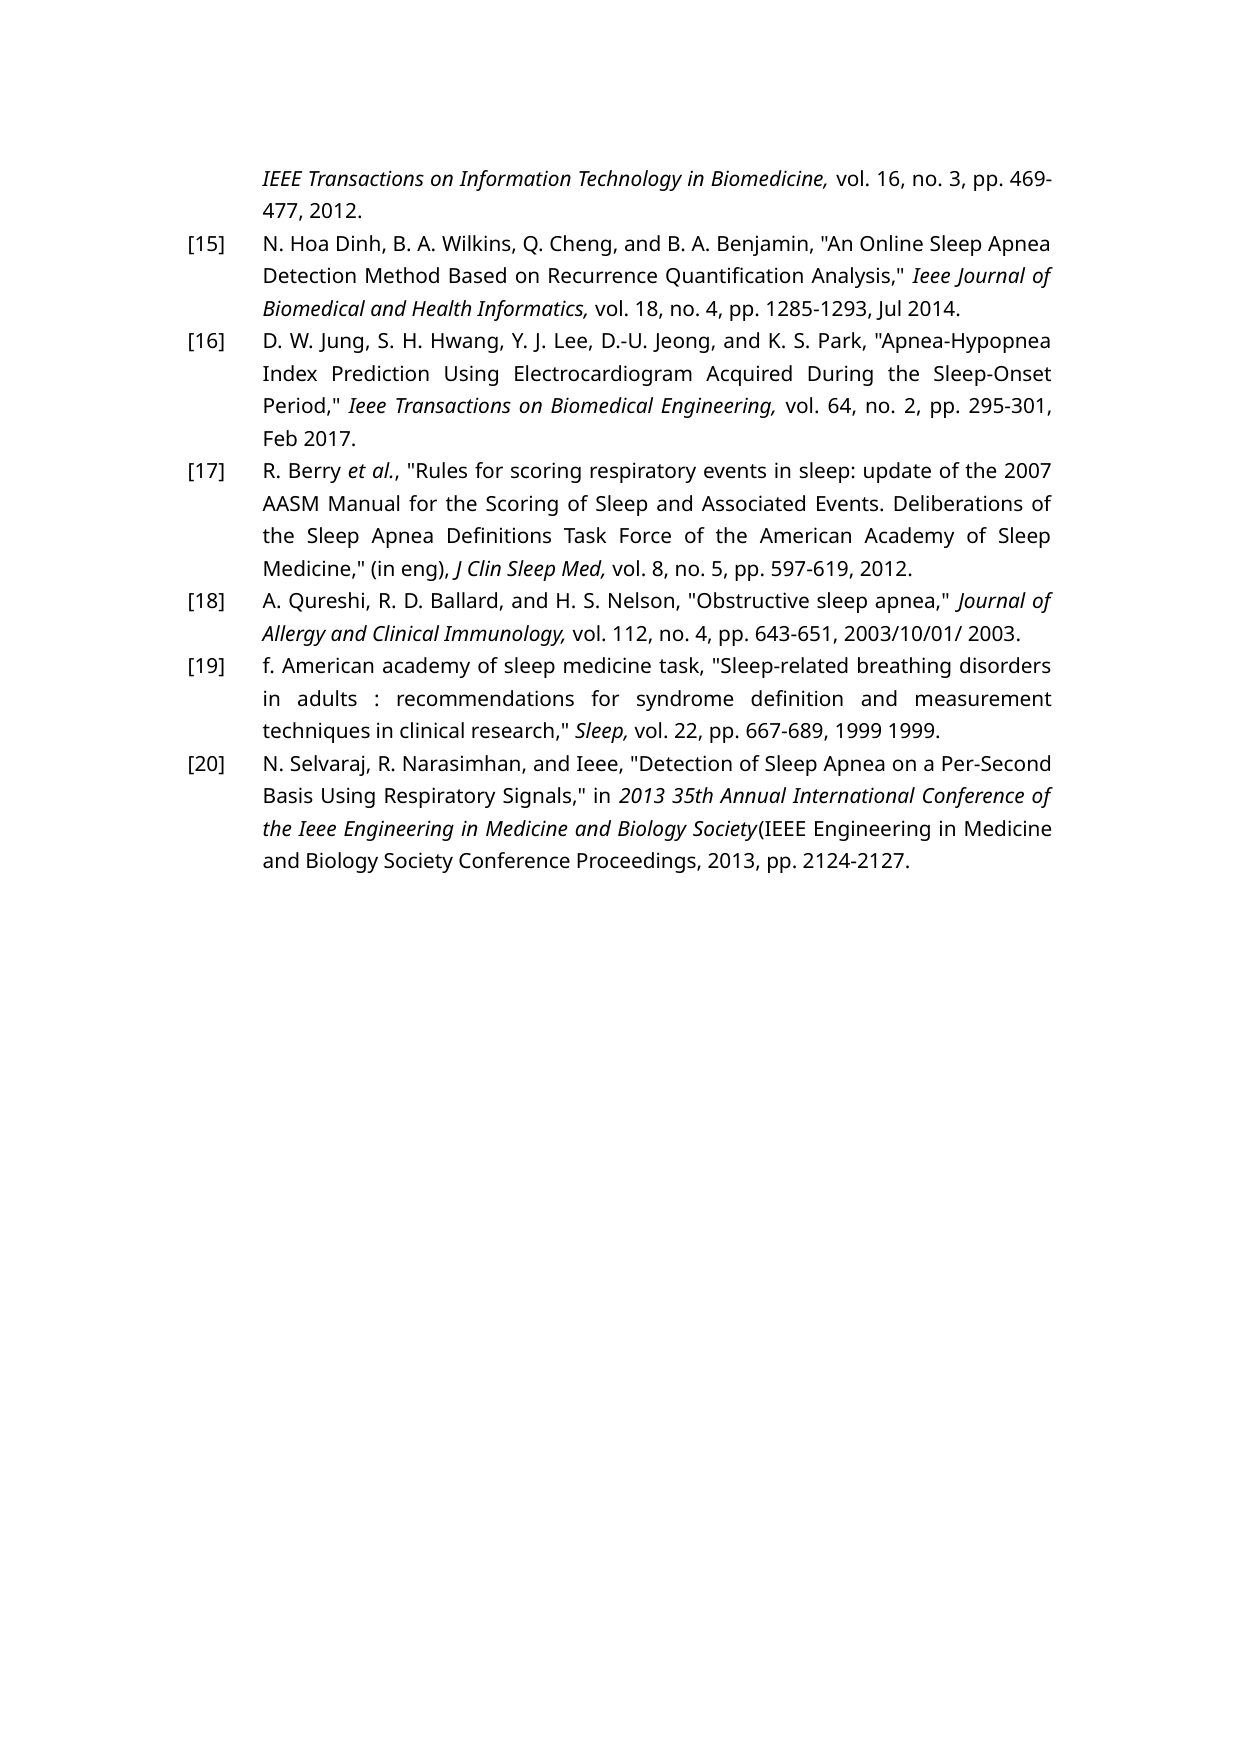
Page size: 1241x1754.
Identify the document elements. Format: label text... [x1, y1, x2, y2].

text [15] N. Hoa Dinh, B. A. Wilkins, Q. Cheng, and B. A. Benjamin, "An Online Sleep Apnea Detection Method Based on Recurrence Quantification Analysis," Ieee Journal of Biomedical and Health Informatics, vol. 18, no. 4, pp. 1285-1293, Jul 2014. [187, 227, 1053, 324]
text [18] A. Qureshi, R. D. Ballard, and H. S. Nelson, "Obstructive sleep apnea," Journal of Allergy and Clinical Immunology, vol. 112, no. 4, pp. 643-651, 2003/10/01/ 2003. [187, 584, 1053, 649]
text [17] R. Berry et al., "Rules for scoring respiratory events in sleep: update of the 2007 AASM Manual for the Scoring of Sleep and Associated Events. Deliberations of the Sleep Apnea Definitions Task Force of the American Academy of Sleep Medicine," (in eng), J Clin Sleep Med, vol. 8, no. 5, pp. 597-619, 2012. [187, 454, 1053, 584]
text [20] N. Selvaraj, R. Narasimhan, and Ieee, "Detection of Sleep Apnea on a Per-Second Basis Using Respiratory Signals," in 2013 35th Annual International Conference of the Ieee Engineering in Medicine and Biology Society(IEEE Engineering in Medicine and Biology Society Conference Proceedings, 2013, pp. 2124-2127. [187, 747, 1053, 877]
text [19] f. American academy of sleep medicine task, "Sleep-related breathing disorders in adults : recommendations for syndrome definition and measurement techniques in clinical research," Sleep, vol. 22, pp. 667-689, 1999 1999. [187, 649, 1053, 747]
